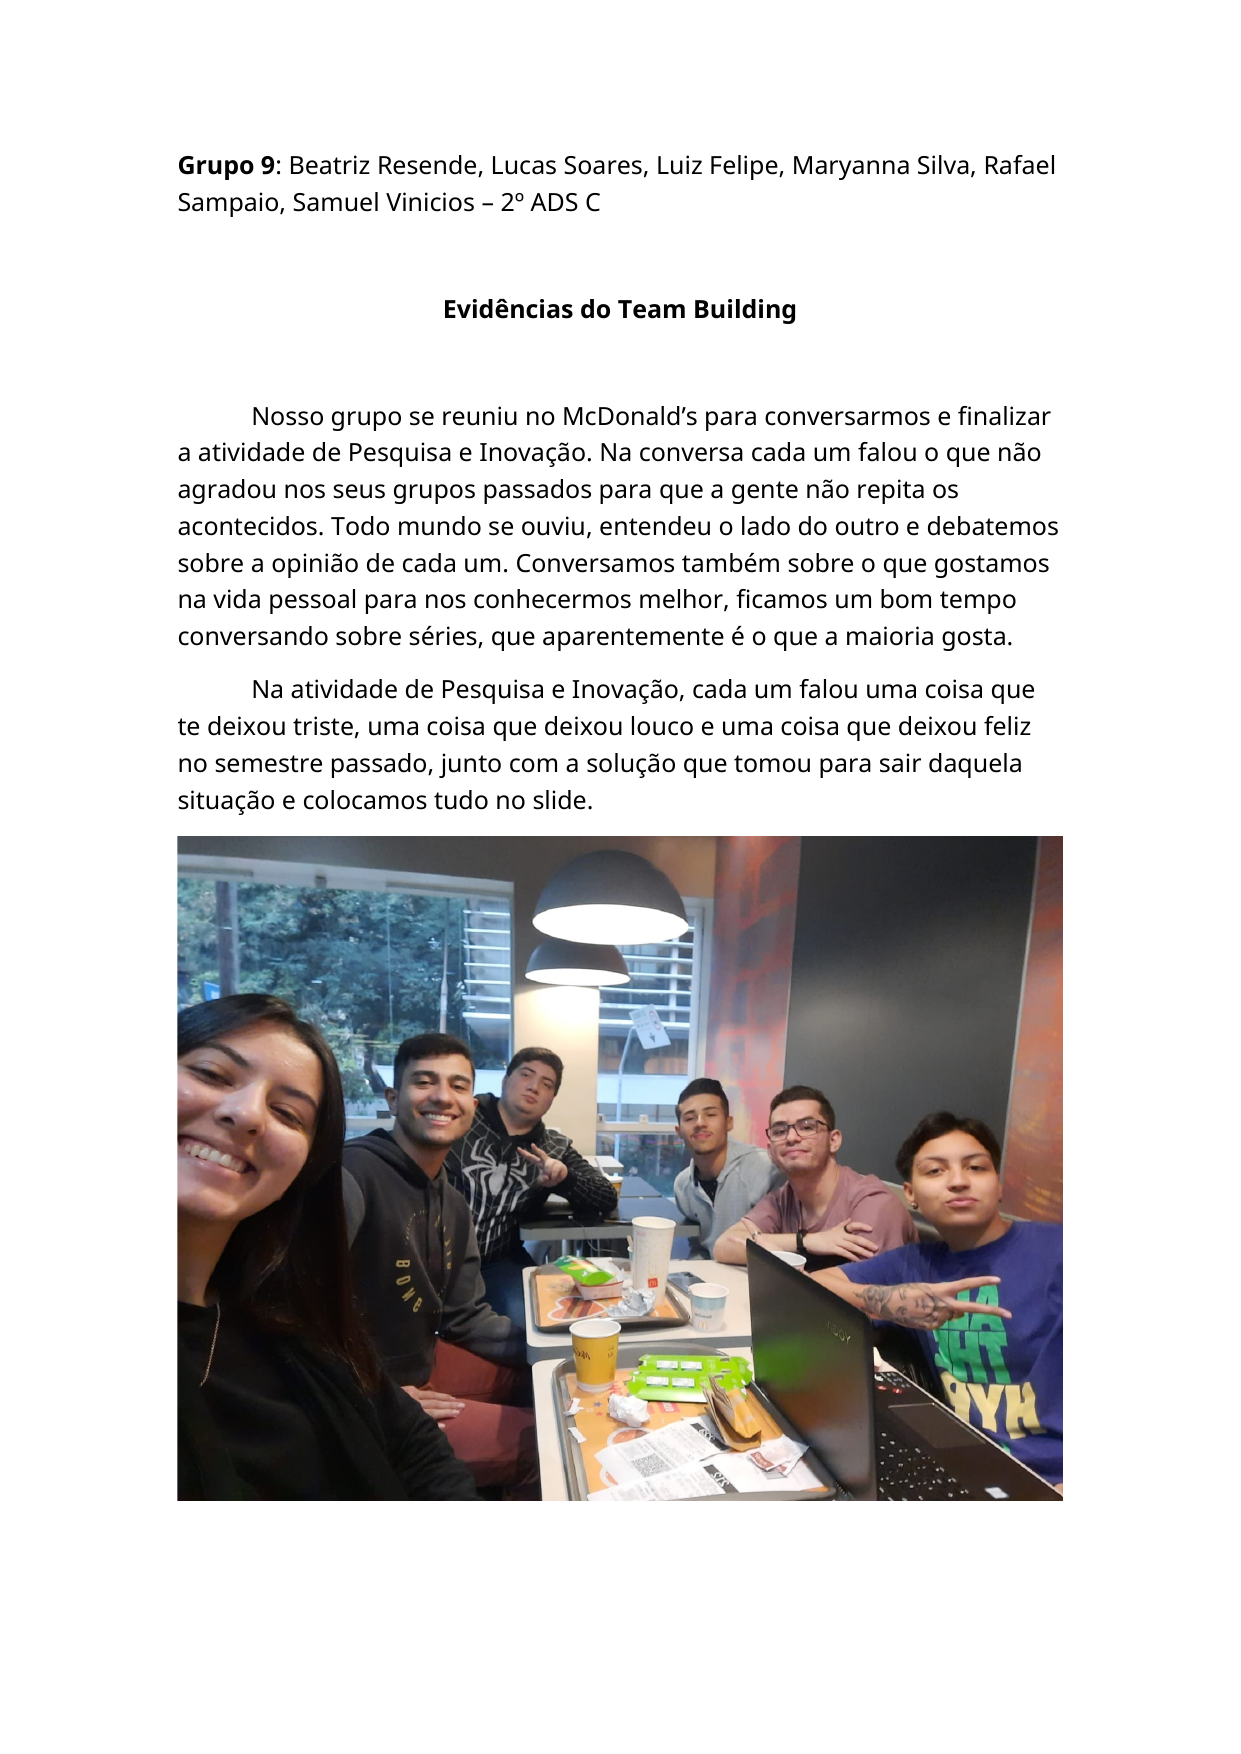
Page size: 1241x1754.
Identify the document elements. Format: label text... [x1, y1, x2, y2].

text Nosso grupo se reuniu no McDonald’s para conversarmos e finalizar a atividade de Pesquisa e Inovação. Na conversa cada um falou o que não agradou nos seus grupos passados para que a gente não repita os acontecidos. Todo mundo se ouviu, entendeu o lado do outro e debatemos sobre a opinião de cada um. Conversamos também sobre o que gostamos na vida pessoal para nos conhecermos melhor, ficamos um bom tempo conversando sobre séries, que aparentemente é o que a maioria gosta. [177, 398, 1063, 653]
text Na atividade de Pesquisa e Inovação, cada um falou uma coisa que te deixou triste, uma coisa que deixou louco e uma coisa que deixou feliz no semestre passado, junto com a solução que tomou para sair daquela situação e colocamos tudo no slide. [177, 672, 1063, 817]
text Evidências do Team Building [177, 291, 1063, 325]
text Grupo 9: Beatriz Resende, Lucas Soares, Luiz Felipe, Maryanna Silva, Rafael Sampaio, Samuel Vinicios – 2º ADS C [177, 148, 1063, 218]
picture [177, 836, 1063, 1501]
